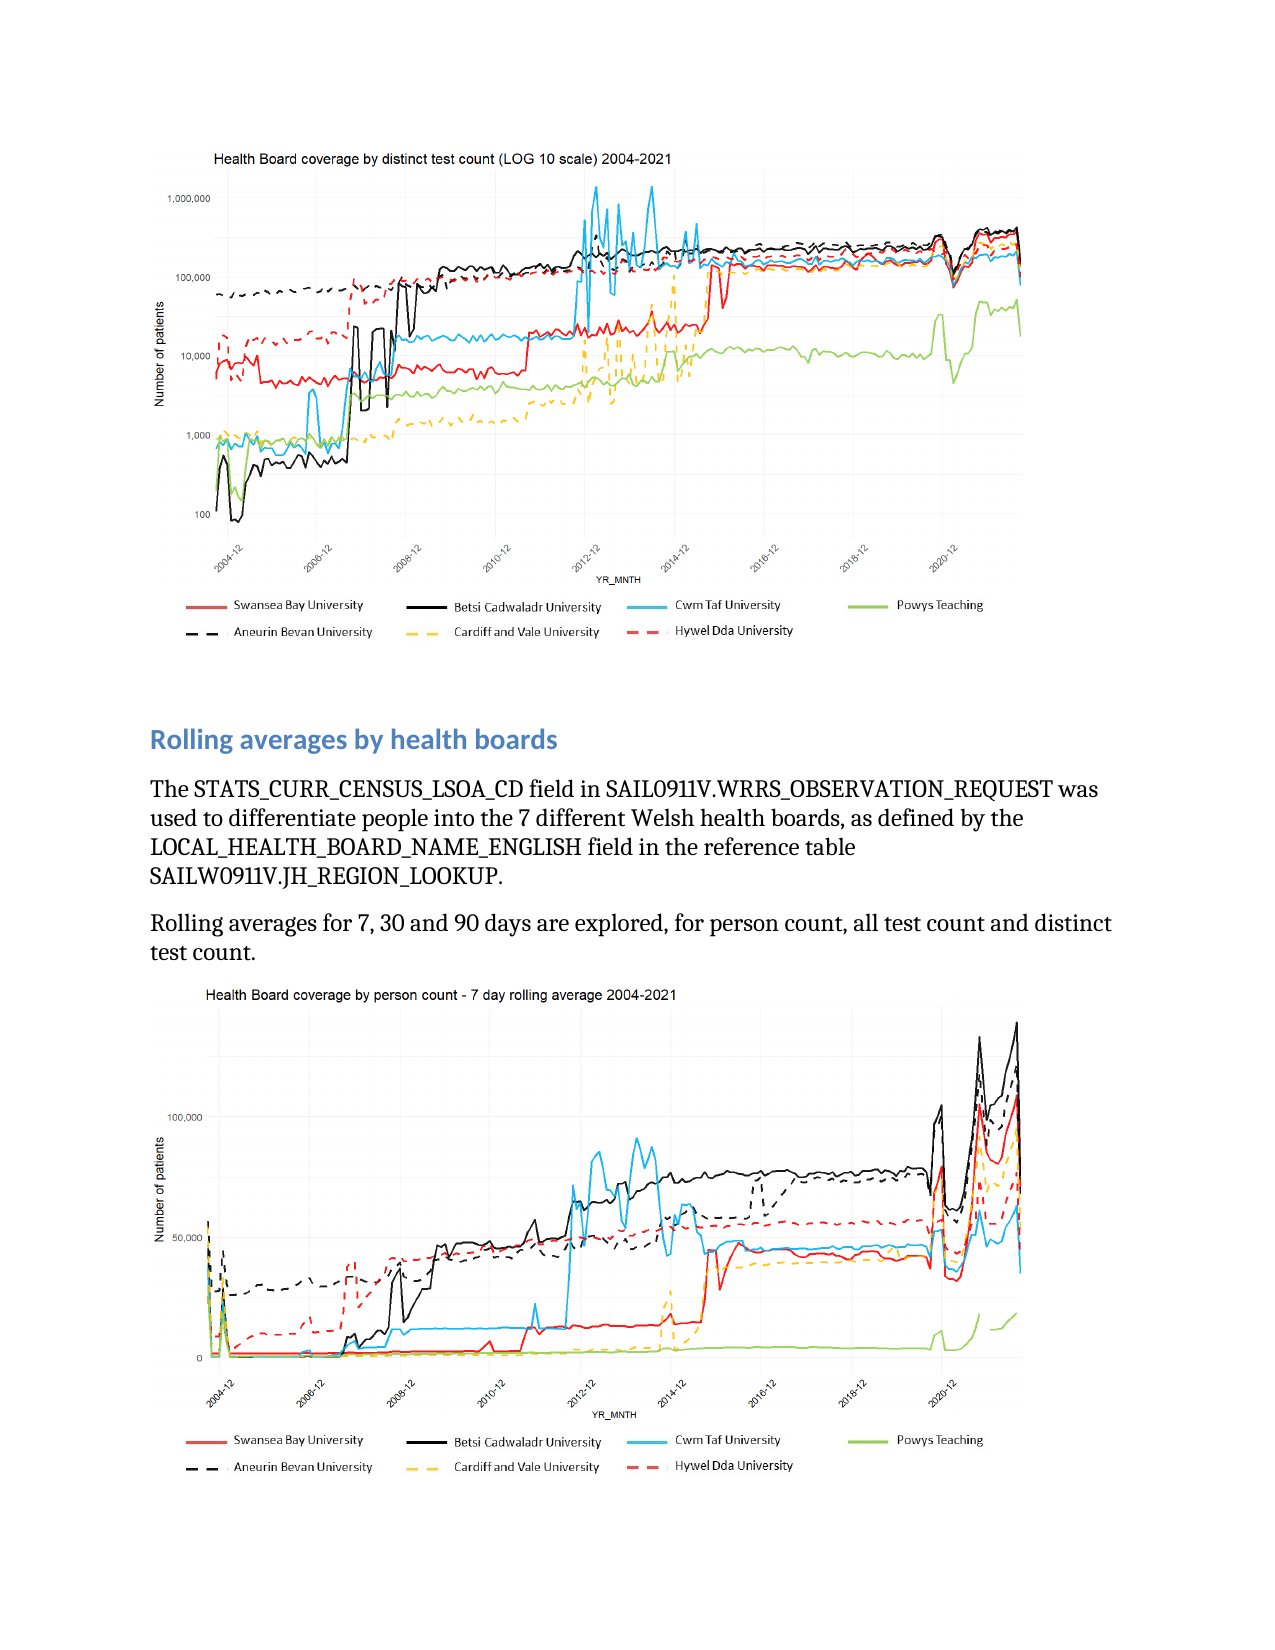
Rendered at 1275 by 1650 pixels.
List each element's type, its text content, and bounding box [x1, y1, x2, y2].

text The STATS_CURR_CENSUS_LSOA_CD field in SAIL0911V.WRRS_OBSERVATION_REQUEST was used to differentiate people into the 7 different Welsh health boards, as defined by the LOCAL_HEALTH_BOARD_NAME_ENGLISH field in the reference table SAILW0911V.JH_REGION_LOOKUP. [150, 775, 1125, 890]
picture [150, 150, 1025, 644]
picture [150, 985, 1025, 1479]
text Rolling averages for 7, 30 and 90 days are explored, for person count, all test count and distinct test count. [150, 909, 1125, 967]
subtitle Rolling averages by health boards [150, 721, 1125, 757]
